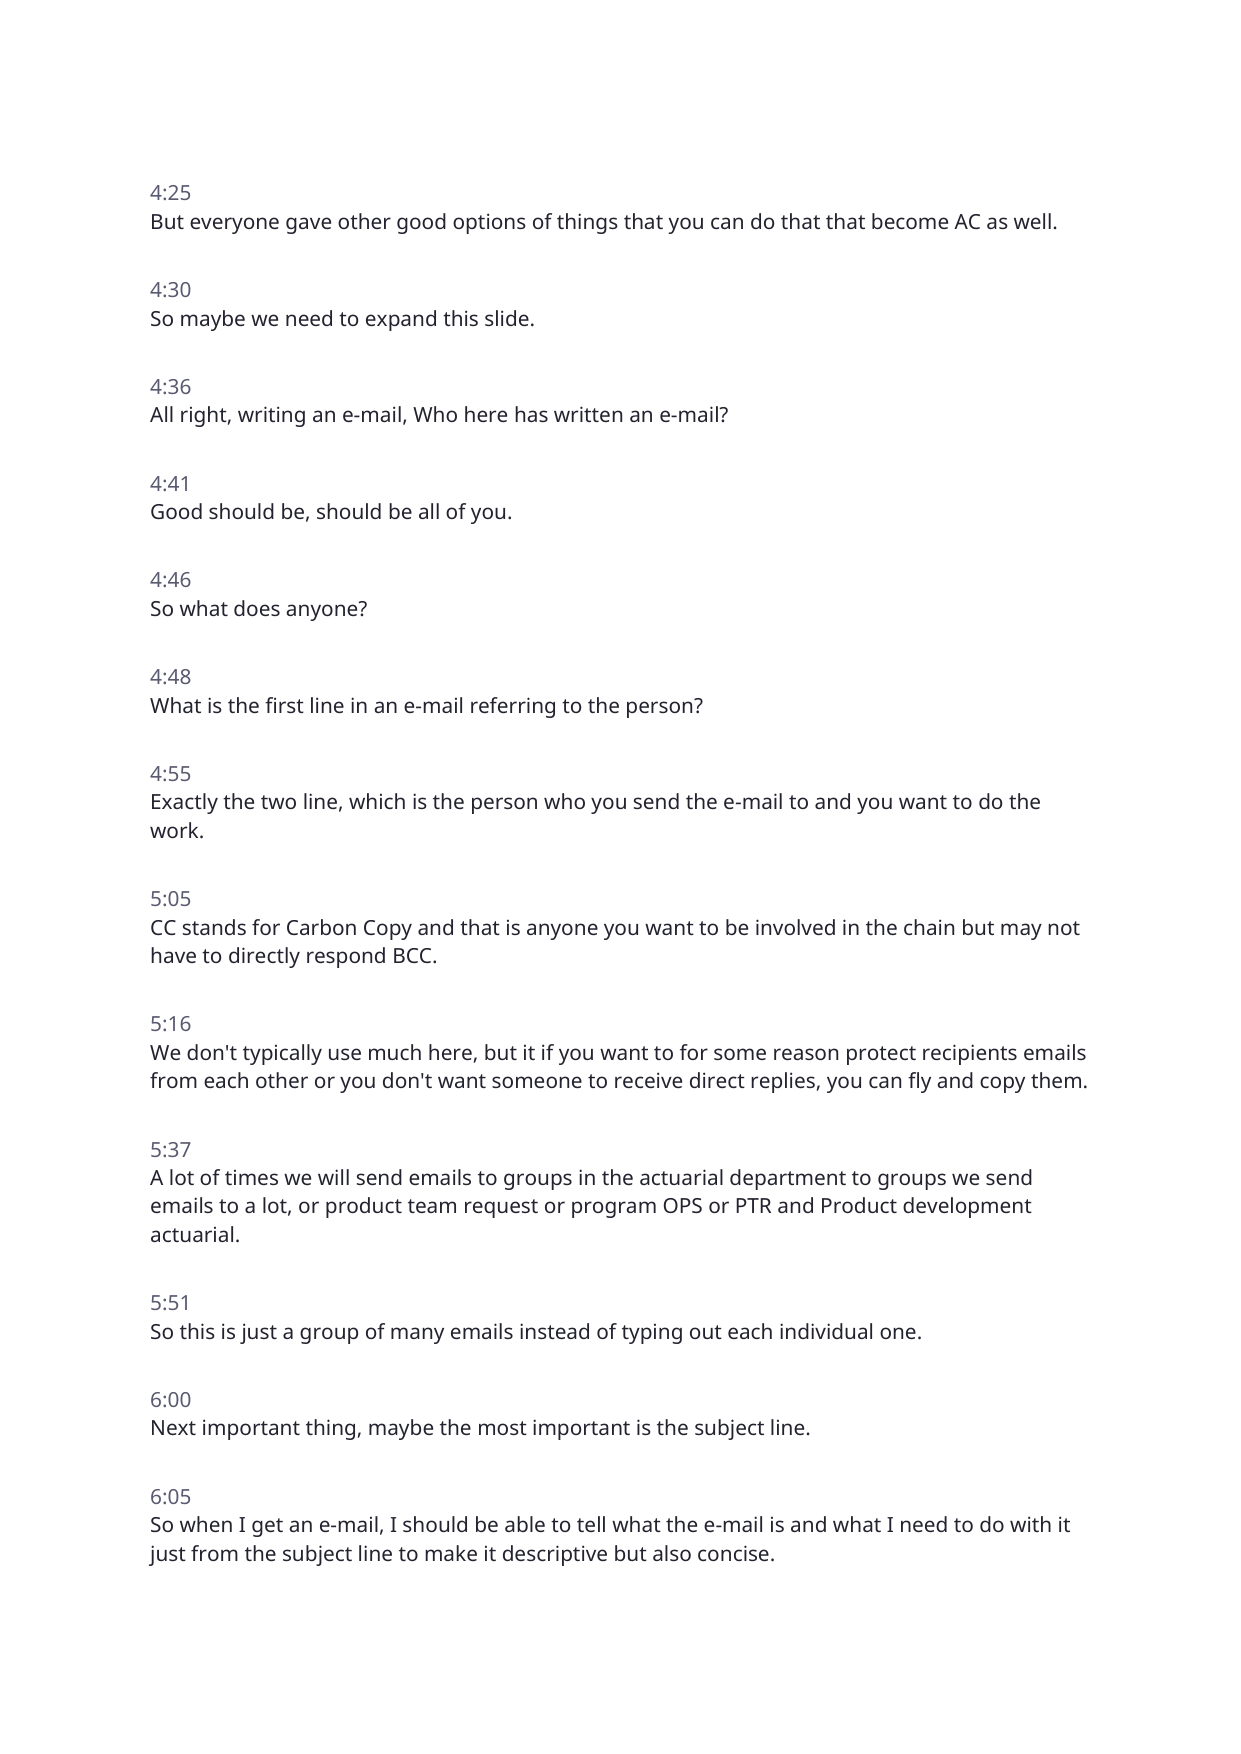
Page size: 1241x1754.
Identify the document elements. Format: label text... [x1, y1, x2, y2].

text 5:05 CC stands for Carbon Copy and that is anyone you want to be involved in the chain but may not have to directly respond BCC. [150, 856, 1090, 969]
text 4:30 So maybe we need to expand this slide. [150, 247, 1090, 332]
text 5:16 We don't typically use much here, but it if you want to for some reason protect recipients emails from each other or you don't want someone to receive direct replies, you can fly and copy them. [150, 981, 1090, 1095]
text 6:00 Next important thing, maybe the most important is the subject line. [150, 1357, 1090, 1442]
text 4:55 Exactly the two line, which is the person who you send the e-mail to and you want to do the work. [150, 731, 1090, 844]
text 5:51 So this is just a group of many emails instead of typing out each individual one. [150, 1260, 1090, 1345]
text 4:41 Good should be, should be all of you. [150, 440, 1090, 526]
text 4:36 All right, writing an e-mail, Who here has written an e-mail? [150, 343, 1090, 429]
text 6:05 So when I get an e-mail, I should be able to tell what the e-mail is and what I need to do with it just from the subject line to make it descriptive but also concise. [150, 1453, 1090, 1567]
text 4:46 So what does anyone? [150, 537, 1090, 622]
text 5:37 A lot of times we will send emails to groups in the actuarial department to groups we send emails to a lot, or product team request or program OPS or PTR and Product development actuarial. [150, 1106, 1090, 1248]
text 4:48 What is the first line in an e-mail referring to the person? [150, 634, 1090, 719]
text 4:25 But everyone gave other good options of things that you can do that that become AC as well. [150, 150, 1090, 235]
